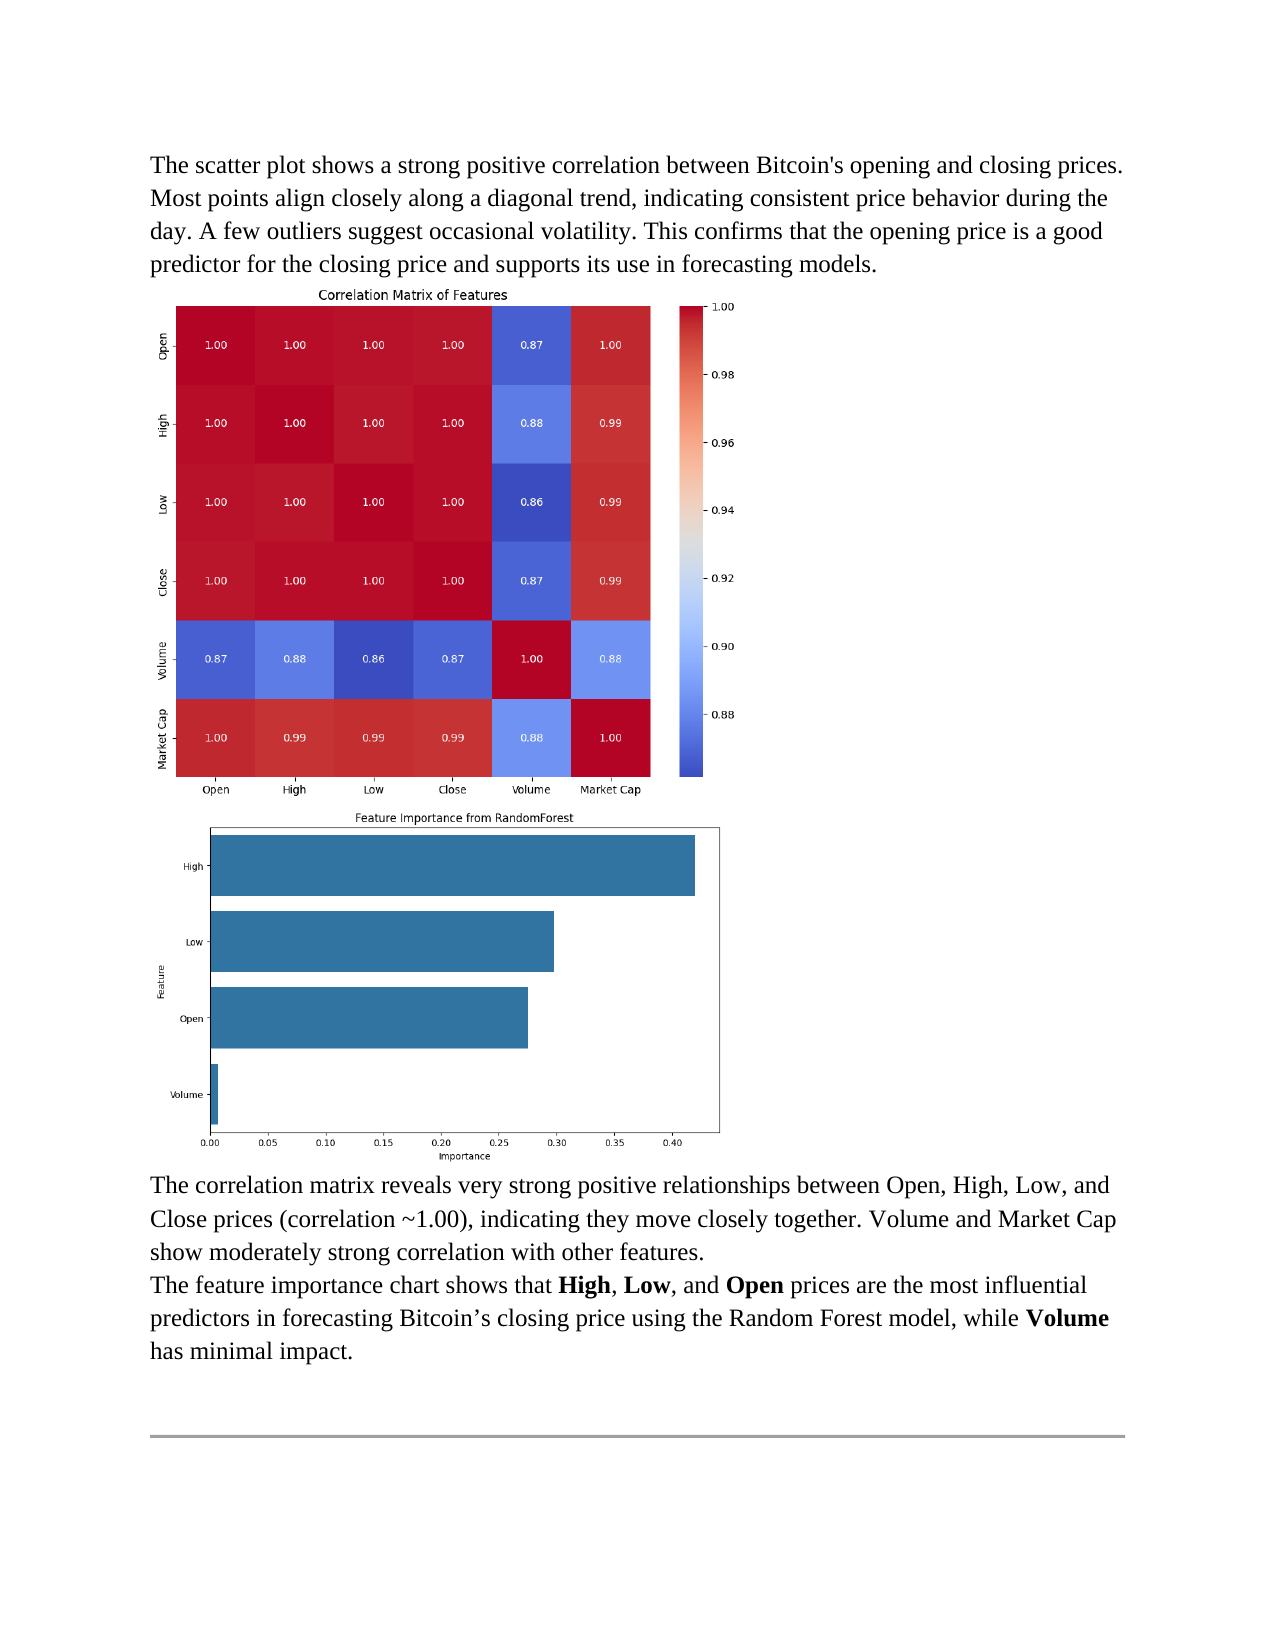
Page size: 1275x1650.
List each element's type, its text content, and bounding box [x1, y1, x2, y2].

text The scatter plot shows a strong positive correlation between Bitcoin's opening and closing prices. Most points align closely along a diagonal trend, indicating consistent price behavior during the day. A few outliers suggest occasional volatility. This confirms that the opening price is a good predictor for the closing price and supports its use in forecasting models. [150, 150, 1125, 278]
picture [150, 807, 725, 1167]
text The correlation matrix reveals very strong positive relationships between Open, High, Low, and Close prices (correlation ~1.00), indicating they move closely together. Volume and Market Cap show moderately strong correlation with other features. The feature importance chart shows that High, Low, and Open prices are the most influential predictors in forecasting Bitcoin’s closing price using the Random Forest model, while Volume has minimal impact. [150, 1171, 1125, 1364]
picture [150, 282, 741, 803]
